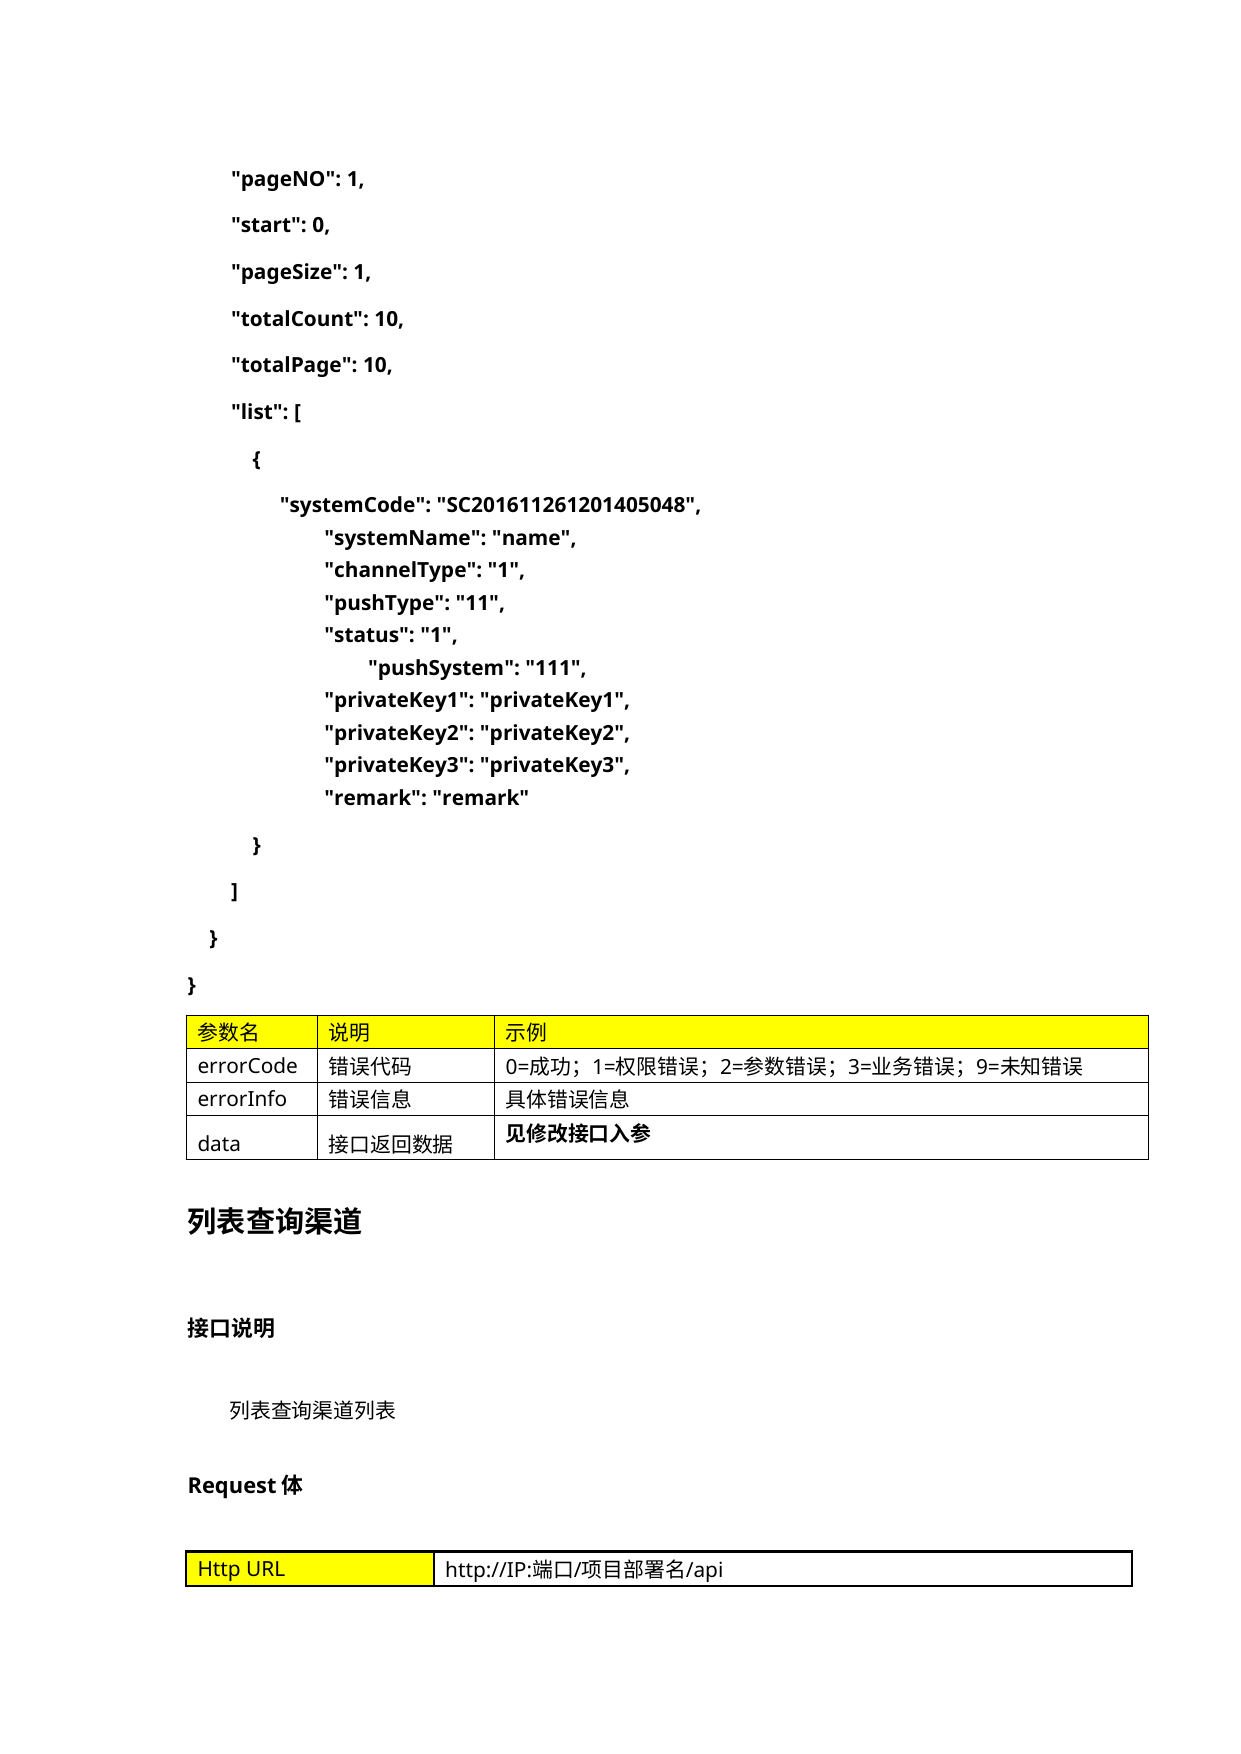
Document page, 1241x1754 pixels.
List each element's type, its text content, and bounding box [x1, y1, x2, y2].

table_header 示例 [495, 1016, 1148, 1048]
text "pageSize": 1, [187, 255, 1053, 288]
text "totalCount": 10, [187, 302, 1053, 334]
text "pushSystem": "111", [187, 651, 1053, 684]
text "channelType": "1", [187, 554, 1053, 586]
table_cell 错误代码 [318, 1049, 494, 1082]
table_cell 错误信息 [318, 1083, 494, 1115]
text "privateKey1": "privateKey1", [187, 684, 1053, 716]
text "start": 0, [187, 209, 1053, 241]
text "list": [ [187, 395, 1053, 428]
text "totalPage": 10, [187, 349, 1053, 381]
text "privateKey3": "privateKey3", [187, 749, 1053, 781]
text "systemCode": "SC201611261201405048", [187, 489, 1053, 521]
text { [187, 442, 1053, 474]
table_cell 接口返回数据 [318, 1116, 494, 1159]
table_header http://IP:端口/项目部署名/api [435, 1553, 1131, 1585]
table_cell 0=成功；1=权限错误；2=参数错误；3=业务错误；9=未知错误 [495, 1049, 1148, 1082]
subtitle 接口说明 [187, 1310, 1053, 1343]
text } [187, 968, 1053, 1000]
text "status": "1", [187, 619, 1053, 651]
table_header 说明 [318, 1016, 494, 1048]
table_cell errorInfo [187, 1083, 317, 1115]
text } [187, 828, 1053, 860]
text "pageNO": 1, [187, 162, 1053, 194]
text "remark": "remark" [187, 781, 1053, 814]
text "privateKey2": "privateKey2", [187, 716, 1053, 749]
text } [187, 921, 1053, 954]
subtitle 列表查询渠道 [187, 1187, 1053, 1252]
table_cell 见修改接口入参 [495, 1116, 1148, 1159]
text ] [187, 874, 1053, 907]
subtitle Request体 [187, 1468, 1053, 1500]
table_cell data [187, 1116, 317, 1159]
table_header 参数名 [187, 1016, 317, 1048]
text "systemName": "name", [187, 521, 1053, 554]
text "pushType": "11", [187, 586, 1053, 619]
text 列表查询渠道列表 [187, 1393, 1053, 1426]
table_header Http URL [187, 1553, 433, 1585]
table_cell errorCode [187, 1049, 317, 1082]
table_cell 具体错误信息 [495, 1083, 1148, 1115]
